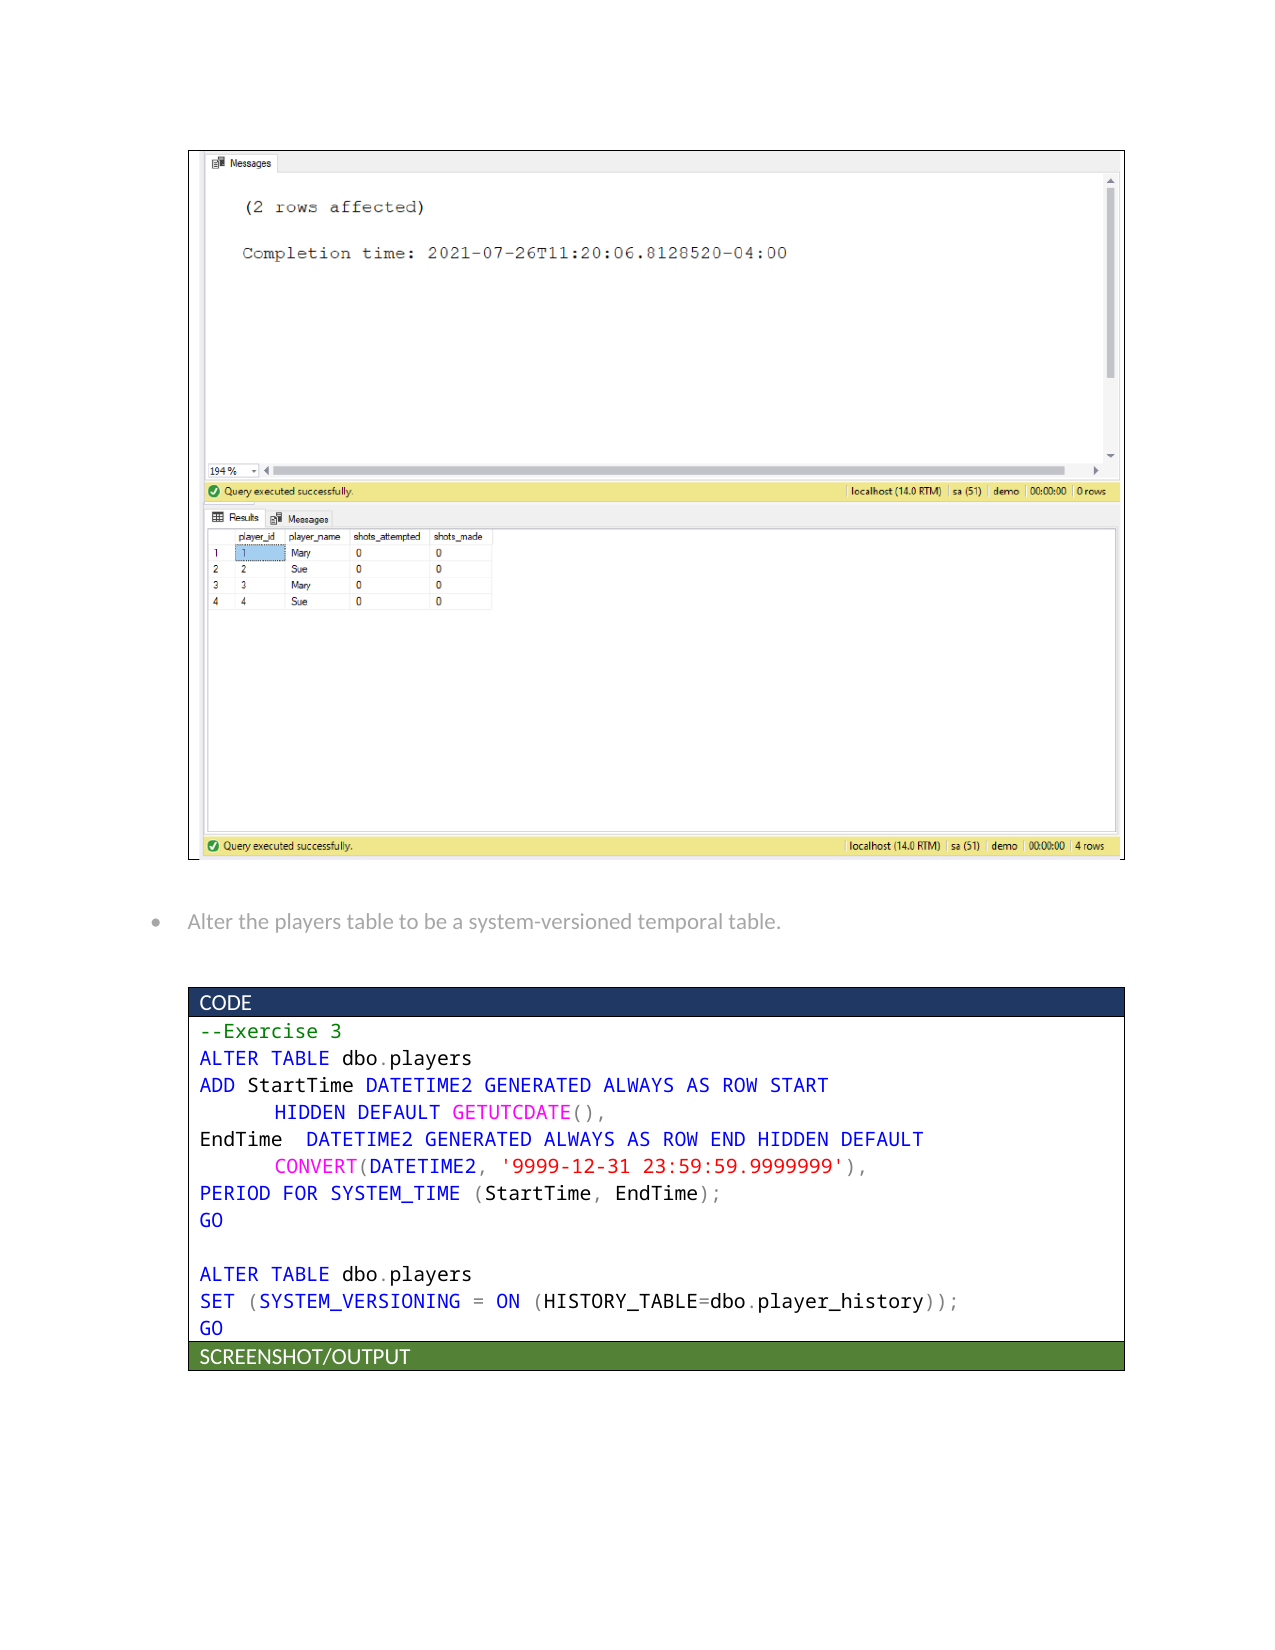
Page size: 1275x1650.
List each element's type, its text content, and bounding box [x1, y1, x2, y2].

table_cell [189, 151, 199, 859]
table_cell --Exercise 3 ALTER TABLE dbo.players ADD StartTime DATETIME2 GENERATED ALWAYS AS ROW START HIDDEN DEFAULT GETUTCDATE(), EndTime DATETIME2 GENERATED ALWAYS AS ROW END HIDDEN DEFAULT CONVERT(DATETIME2, '9999-12-31 23:59:59.9999999'), PERIOD FOR SYSTEM_TIME (StartTime, EndTime); GO ​ ALTER TABLE dbo.players SET (SYSTEM_VERSIONING = ON (HISTORY_TABLE=dbo.player_history)); GO [189, 1017, 1124, 1341]
table_header CODE [189, 988, 1124, 1016]
table_cell SCREENSHOT/OUTPUT [189, 1342, 1124, 1370]
list Alter the players table to be a system-versioned temporal table. [150, 907, 1125, 968]
